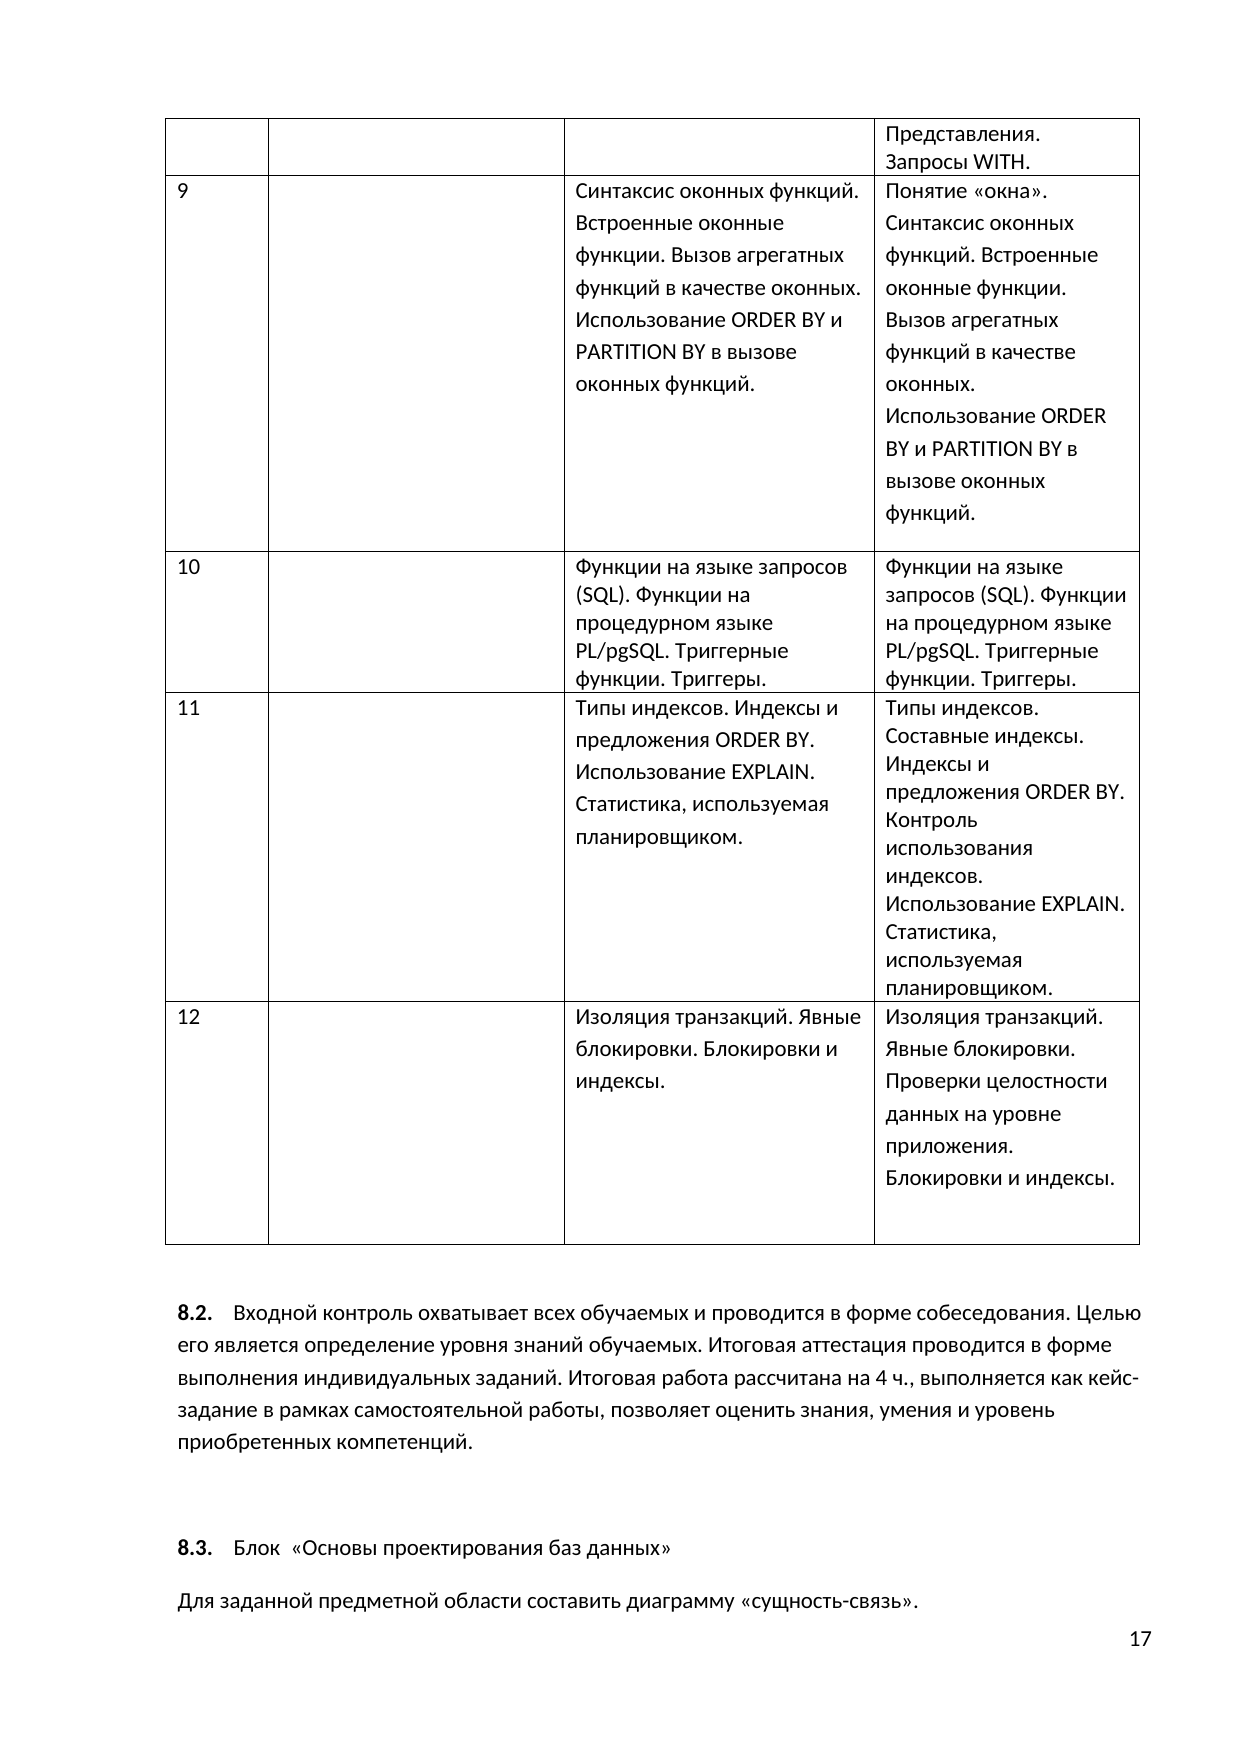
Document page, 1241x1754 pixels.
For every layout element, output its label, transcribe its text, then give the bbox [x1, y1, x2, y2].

table_cell Типы индексов. Составные индексы. Индексы и предложения ORDER BY. Контроль использования индексов. Использование EXPLAIN. Статистика, используемая планировщиком. [875, 693, 1139, 1001]
table_cell 10 [166, 552, 268, 692]
table_cell Понятие «окна». Синтаксис оконных функций. Встроенные оконные функции. Вызов агрегатных функций в качестве оконных. Использование ORDER BY и PARTITION BY в вызове оконных функций. [875, 176, 1139, 551]
table_cell [269, 176, 564, 551]
table_cell 12 [166, 1002, 268, 1244]
text 8.2. Входной контроль охватывает всех обучаемых и проводится в форме собеседования. Целью его является определение уровня знаний обучаемых. Итоговая аттестация проводится в форме выполнения индивидуальных заданий. Итоговая работа рассчитана на 4 ч., выполняется как кейс-задание в рамках самостоятельной работы, позволяет оценить знания, умения и уровень приобретенных компетенций. [177, 1298, 1152, 1455]
text Для заданной предметной области составить диаграмму «сущность-связь». [177, 1586, 1152, 1614]
table_cell 8 [166, 119, 268, 175]
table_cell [565, 119, 874, 175]
table_cell Функции на языке запросов (SQL). Функции на процедурном языке PL/pgSQL. Триггерные функции. Триггеры. [565, 552, 874, 692]
table_cell Изоляция транзакций. Явные блокировки. Блокировки и индексы. [565, 1002, 874, 1244]
table_cell 9 [166, 176, 268, 551]
table_cell Синтаксис оконных функций. Встроенные оконные функции. Вызов агрегатных функций в качестве оконных. Использование ORDER BY и PARTITION BY в вызове оконных функций. [565, 176, 874, 551]
table_cell [269, 1002, 564, 1244]
table_cell 11 [166, 693, 268, 1001]
table_cell Типы индексов. Индексы и предложения ORDER BY. Использование EXPLAIN. Статистика, используемая планировщиком. [565, 693, 874, 1001]
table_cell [875, 119, 1139, 175]
table_cell [269, 119, 564, 175]
table_cell Функции на языке запросов (SQL). Функции на процедурном языке PL/pgSQL. Триггерные функции. Триггеры. [875, 552, 1139, 692]
table_cell [269, 693, 564, 1001]
text 8.3. Блок «Основы проектирования баз данных» [177, 1533, 1152, 1561]
table_cell [269, 552, 564, 692]
table_cell Изоляция транзакций. Явные блокировки. Проверки целостности данных на уровне приложения. Блокировки и индексы. [875, 1002, 1139, 1244]
